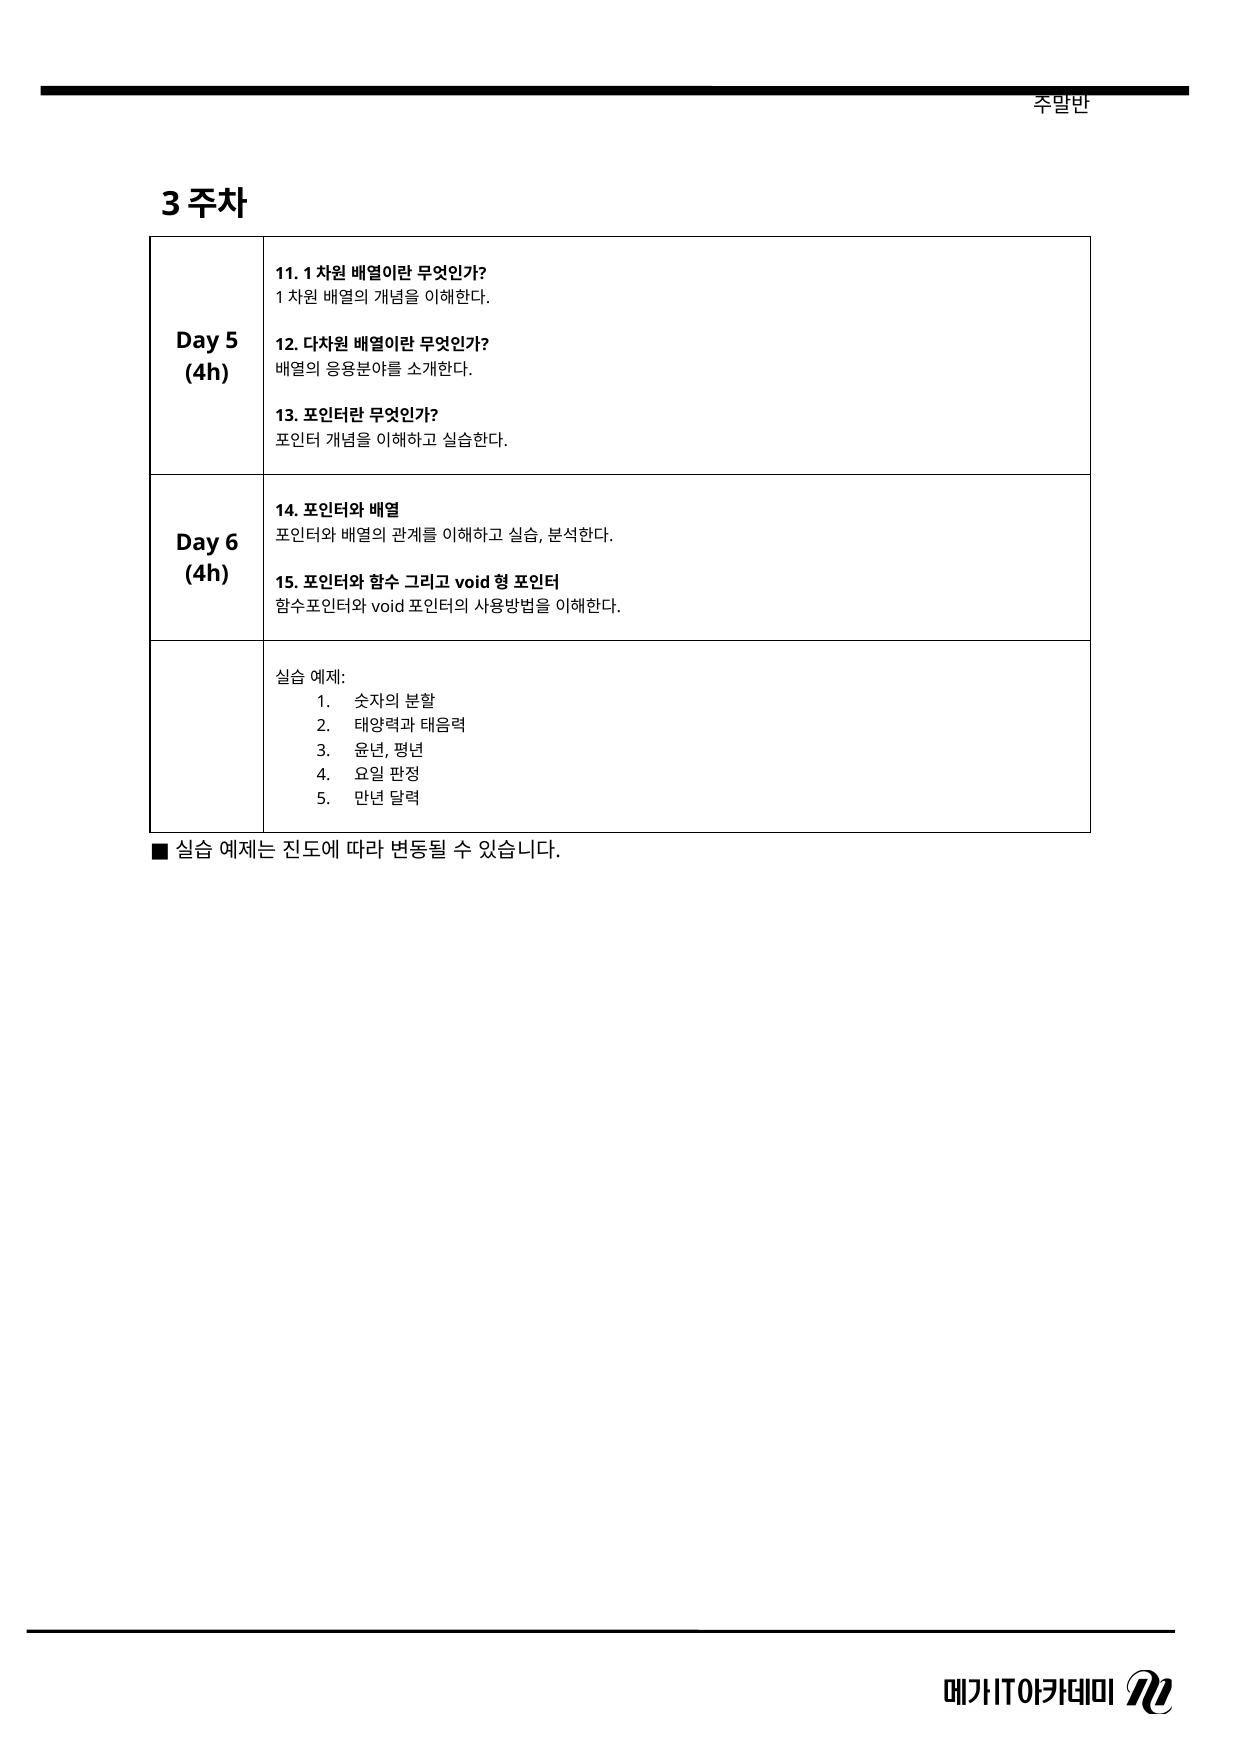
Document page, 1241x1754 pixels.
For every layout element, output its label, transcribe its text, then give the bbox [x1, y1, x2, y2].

table_cell Day 6 (4h) [151, 475, 263, 640]
table_header 3주차 [150, 177, 1090, 236]
picture [943, 1670, 1172, 1714]
table_cell [151, 641, 263, 832]
table_cell 실습 예제: 숫자의 분할 태양력과 태음력 윤년, 평년 요일 판정 만년 달력 [264, 641, 1090, 832]
text ■ 실습 예제는 진도에 따라 변동될 수 있습니다. [150, 833, 1090, 863]
table_cell Day 5 (4h) [151, 237, 263, 474]
table_cell 14. 포인터와 배열 포인터와 배열의 관계를 이해하고 실습, 분석한다. 15. 포인터와 함수 그리고 void형 포인터 함수포인터와 void포인터의 사용방법을 이해한다. [264, 475, 1090, 640]
table_cell 11. 1차원 배열이란 무엇인가? 1차원 배열의 개념을 이해한다. 12. 다차원 배열이란 무엇인가? 배열의 응용분야를 소개한다. 13. 포인터란 무엇인가? 포인터 개념을 이해하고 실습한다. [264, 237, 1090, 474]
